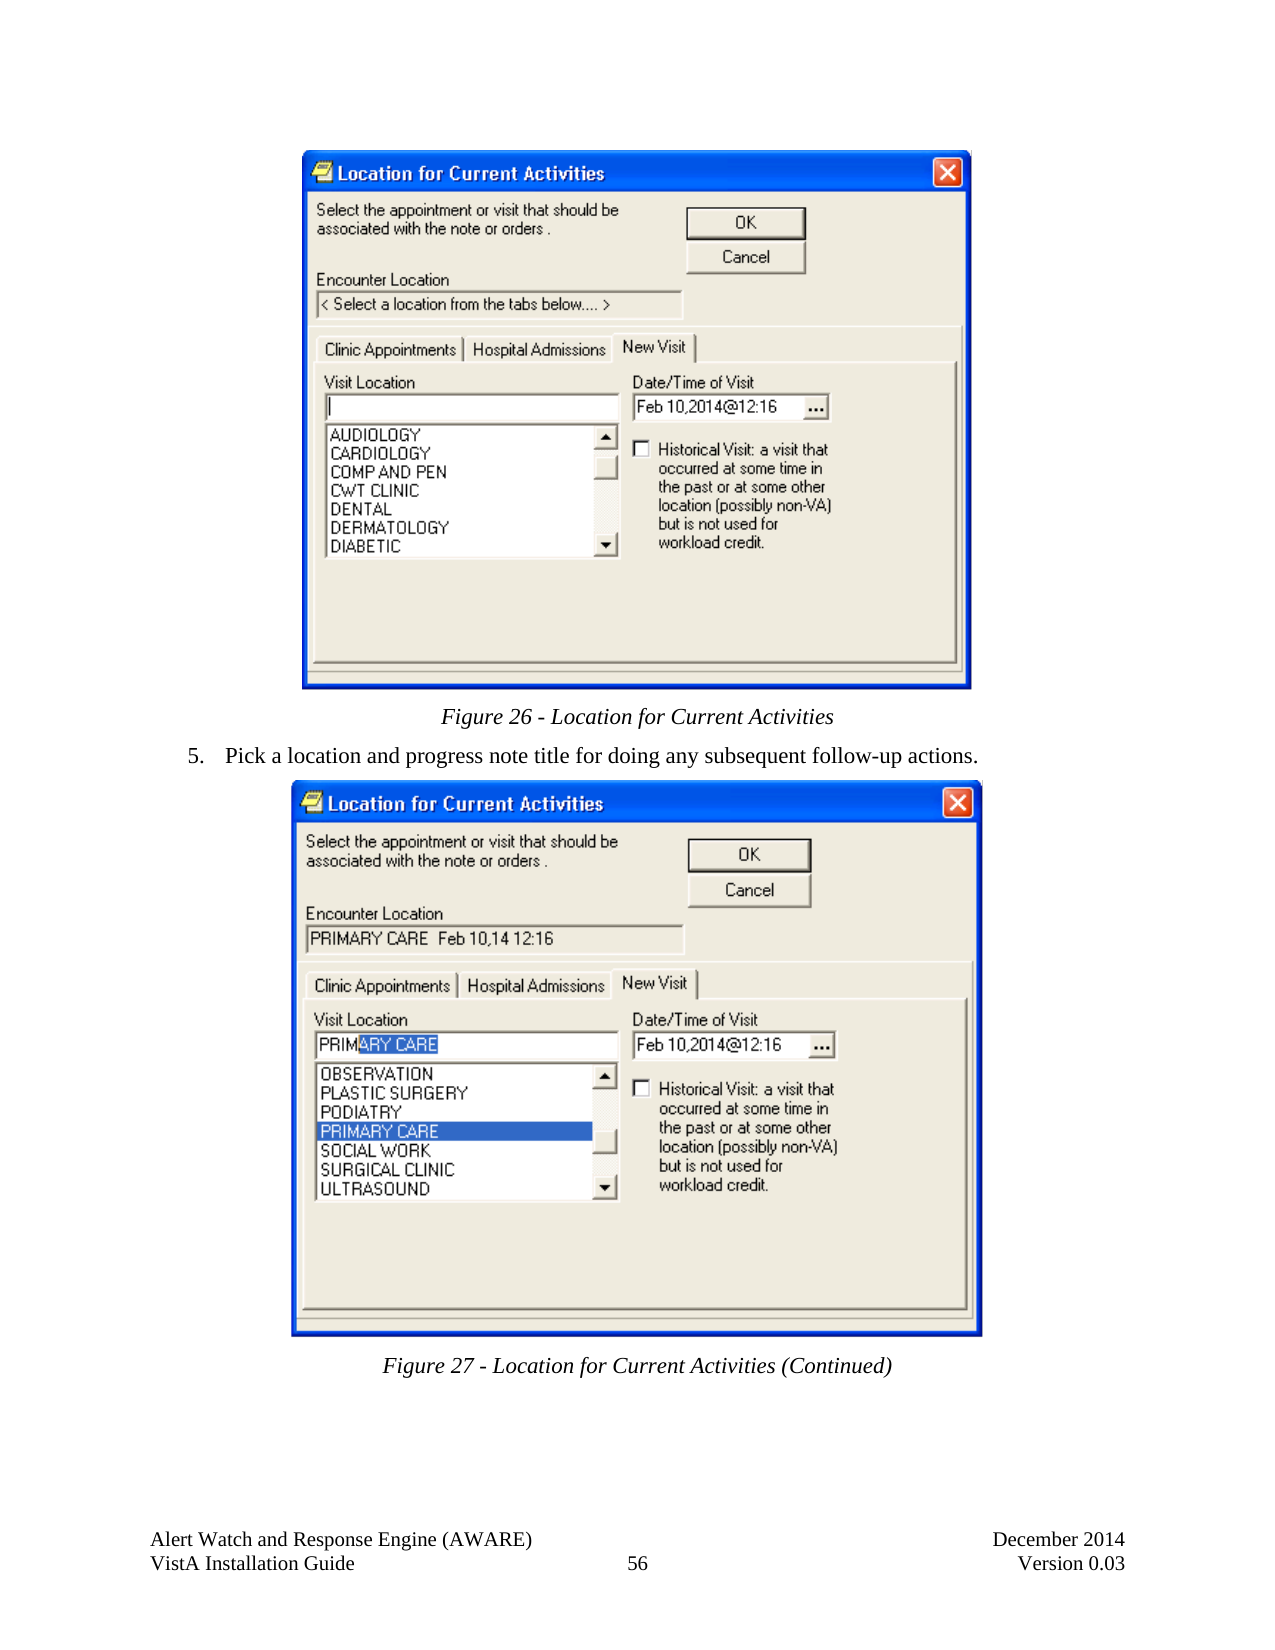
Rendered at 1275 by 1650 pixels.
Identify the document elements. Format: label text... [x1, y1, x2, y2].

picture [291, 780, 984, 1340]
list Pick a location and progress note title for doing any subsequent follow-up actions. [187, 742, 1125, 768]
picture [302, 150, 973, 691]
